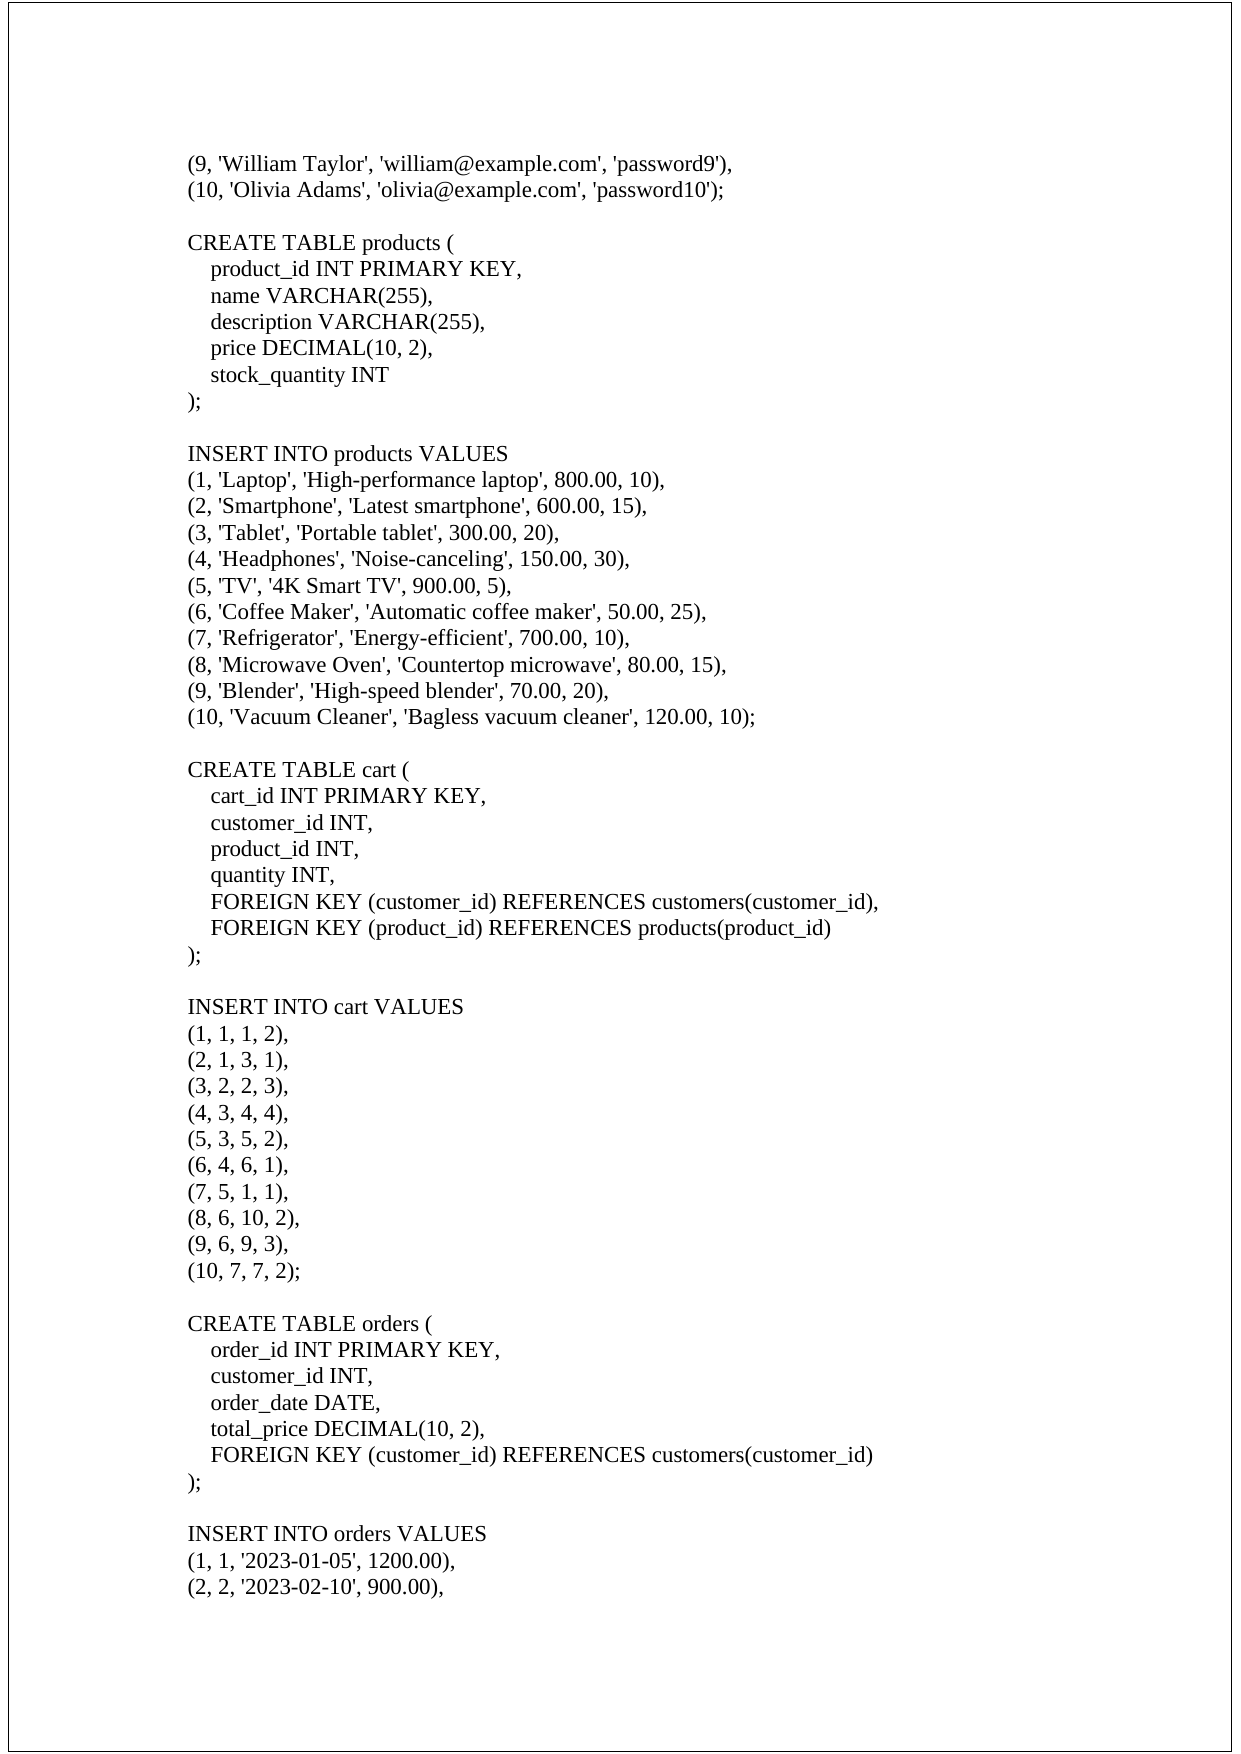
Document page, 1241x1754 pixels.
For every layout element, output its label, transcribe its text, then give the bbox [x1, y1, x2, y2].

text (3, 'Tablet', 'Portable tablet', 300.00, 20), [187, 519, 1053, 545]
text (8, 6, 10, 2), [187, 1204, 1053, 1231]
text total_price DECIMAL(10, 2), [187, 1415, 1053, 1441]
text INSERT INTO products VALUES [187, 440, 1053, 466]
text (6, 4, 6, 1), [187, 1151, 1053, 1178]
text (5, 'TV', '4K Smart TV', 900.00, 5), [187, 572, 1053, 598]
text product_id INT PRIMARY KEY, [187, 255, 1053, 282]
text CREATE TABLE products ( [187, 229, 1053, 255]
text INSERT INTO cart VALUES [187, 993, 1053, 1020]
text (1, 1, '2023-01-05', 1200.00), [187, 1547, 1053, 1573]
text name VARCHAR(255), [187, 282, 1053, 308]
text (1, 1, 1, 2), [187, 1020, 1053, 1046]
text quantity INT, [187, 862, 1053, 888]
text (10, 'Olivia Adams', 'olivia@example.com', 'password10'); [187, 176, 1053, 203]
text FOREIGN KEY (customer_id) REFERENCES customers(customer_id) [187, 1441, 1053, 1468]
text stock_quantity INT [187, 361, 1053, 387]
text (4, 'Headphones', 'Noise-canceling', 150.00, 30), [187, 545, 1053, 572]
text (6, 'Coffee Maker', 'Automatic coffee maker', 50.00, 25), [187, 598, 1053, 624]
text (9, 6, 9, 3), [187, 1231, 1053, 1257]
text (10, 'Vacuum Cleaner', 'Bagless vacuum cleaner', 120.00, 10); [187, 703, 1053, 730]
text FOREIGN KEY (product_id) REFERENCES products(product_id) [187, 914, 1053, 941]
text ); [187, 941, 1053, 967]
text cart_id INT PRIMARY KEY, [187, 782, 1053, 809]
text CREATE TABLE cart ( [187, 756, 1053, 782]
text (5, 3, 5, 2), [187, 1125, 1053, 1151]
text (3, 2, 2, 3), [187, 1072, 1053, 1099]
text customer_id INT, [187, 1362, 1053, 1389]
text (7, 5, 1, 1), [187, 1178, 1053, 1204]
text description VARCHAR(255), [187, 308, 1053, 334]
text price DECIMAL(10, 2), [187, 334, 1053, 361]
text order_date DATE, [187, 1389, 1053, 1415]
text (9, 'William Taylor', 'william@example.com', 'password9'), [187, 150, 1053, 176]
text (10, 7, 7, 2); [187, 1257, 1053, 1283]
text (1, 'Laptop', 'High-performance laptop', 800.00, 10), [187, 466, 1053, 493]
text order_id INT PRIMARY KEY, [187, 1336, 1053, 1362]
text CREATE TABLE orders ( [187, 1309, 1053, 1336]
text (9, 'Blender', 'High-speed blender', 70.00, 20), [187, 677, 1053, 703]
text (2, 1, 3, 1), [187, 1046, 1053, 1072]
text (8, 'Microwave Oven', 'Countertop microwave', 80.00, 15), [187, 651, 1053, 677]
text ); [187, 1468, 1053, 1494]
text (2, 'Smartphone', 'Latest smartphone', 600.00, 15), [187, 493, 1053, 519]
text INSERT INTO orders VALUES [187, 1520, 1053, 1547]
text product_id INT, [187, 835, 1053, 862]
text FOREIGN KEY (customer_id) REFERENCES customers(customer_id), [187, 888, 1053, 914]
text (4, 3, 4, 4), [187, 1099, 1053, 1125]
text (7, 'Refrigerator', 'Energy-efficient', 700.00, 10), [187, 624, 1053, 651]
text ); [187, 387, 1053, 413]
text (2, 2, '2023-02-10', 900.00), [187, 1573, 1053, 1599]
text customer_id INT, [187, 809, 1053, 835]
